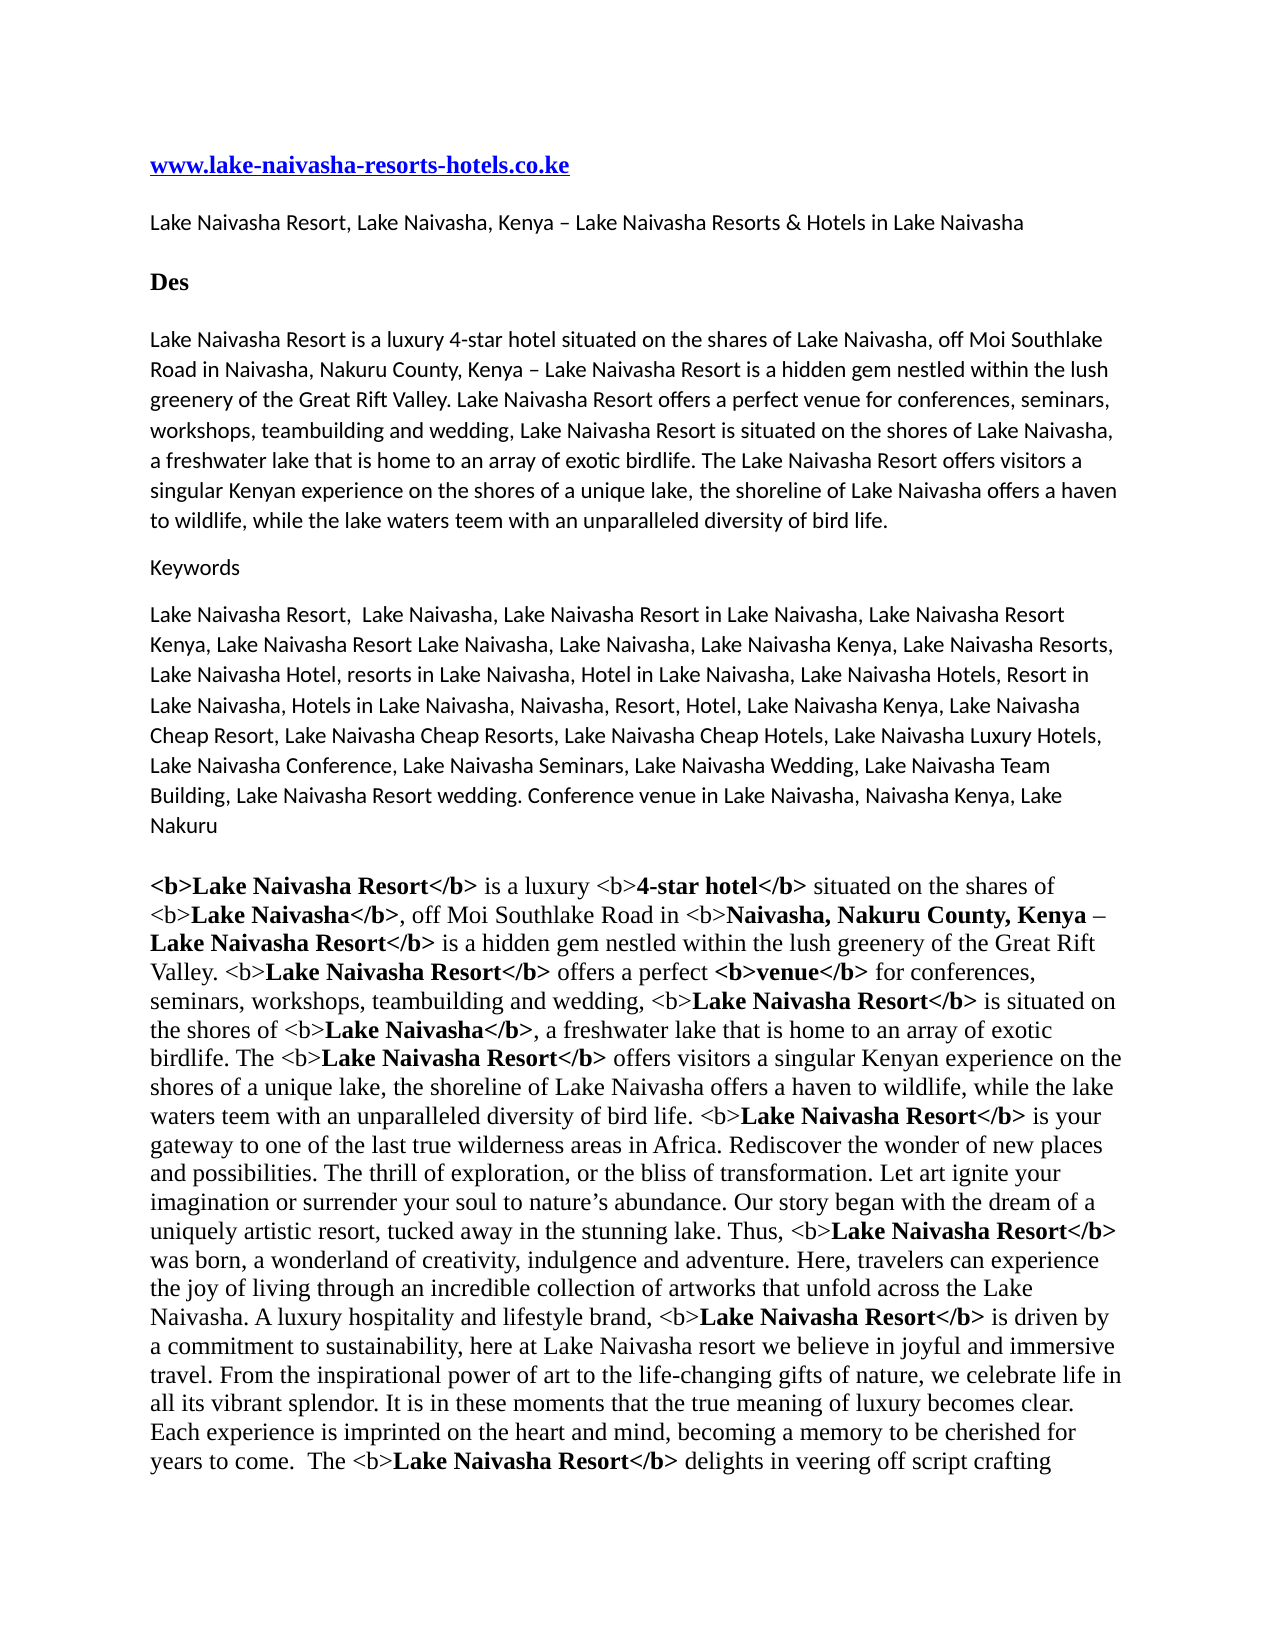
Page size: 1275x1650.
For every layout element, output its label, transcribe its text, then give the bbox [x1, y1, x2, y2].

text Lake Naivasha Resort, Lake Naivasha, Kenya – Lake Naivasha Resorts & Hotels in Lake Naivasha [150, 208, 1125, 236]
text Des [150, 267, 1125, 296]
text Lake Naivasha Resort, Lake Naivasha, Lake Naivasha Resort in Lake Naivasha, Lake Naivasha Resort Kenya, Lake Naivasha Resort Lake Naivasha, Lake Naivasha, Lake Naivasha Kenya, Lake Naivasha Resorts, Lake Naivasha Hotel, resorts in Lake Naivasha, Hotel in Lake Naivasha, Lake Naivasha Hotels, Resort in Lake Naivasha, Hotels in Lake Naivasha, Naivasha, Resort, Hotel, Lake Naivasha Kenya, Lake Naivasha Cheap Resort, Lake Naivasha Cheap Resorts, Lake Naivasha Cheap Hotels, Lake Naivasha Luxury Hotels, Lake Naivasha Conference, Lake Naivasha Seminars, Lake Naivasha Wedding, Lake Naivasha Team Building, Lake Naivasha Resort wedding. Conference venue in Lake Naivasha, Naivasha Kenya, Lake Nakuru [150, 600, 1125, 840]
text Lake Naivasha Resort is a luxury 4-star hotel situated on the shares of Lake Naivasha, off Moi Southlake Road in Naivasha, Nakuru County, Kenya – Lake Naivasha Resort is a hidden gem nestled within the lush greenery of the Great Rift Valley. Lake Naivasha Resort offers a perfect venue for conferences, seminars, workshops, teambuilding and wedding, Lake Naivasha Resort is situated on the shores of Lake Naivasha, a freshwater lake that is home to an array of exotic birdlife. The Lake Naivasha Resort offers visitors a singular Kenyan experience on the shores of a unique lake, the shoreline of Lake Naivasha offers a haven to wildlife, while the lake waters teem with an unparalleled diversity of bird life. [150, 325, 1125, 534]
text Keywords [150, 553, 1125, 581]
text www.lake-naivasha-resorts-hotels.co.ke [150, 150, 1125, 179]
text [150, 871, 1125, 1475]
